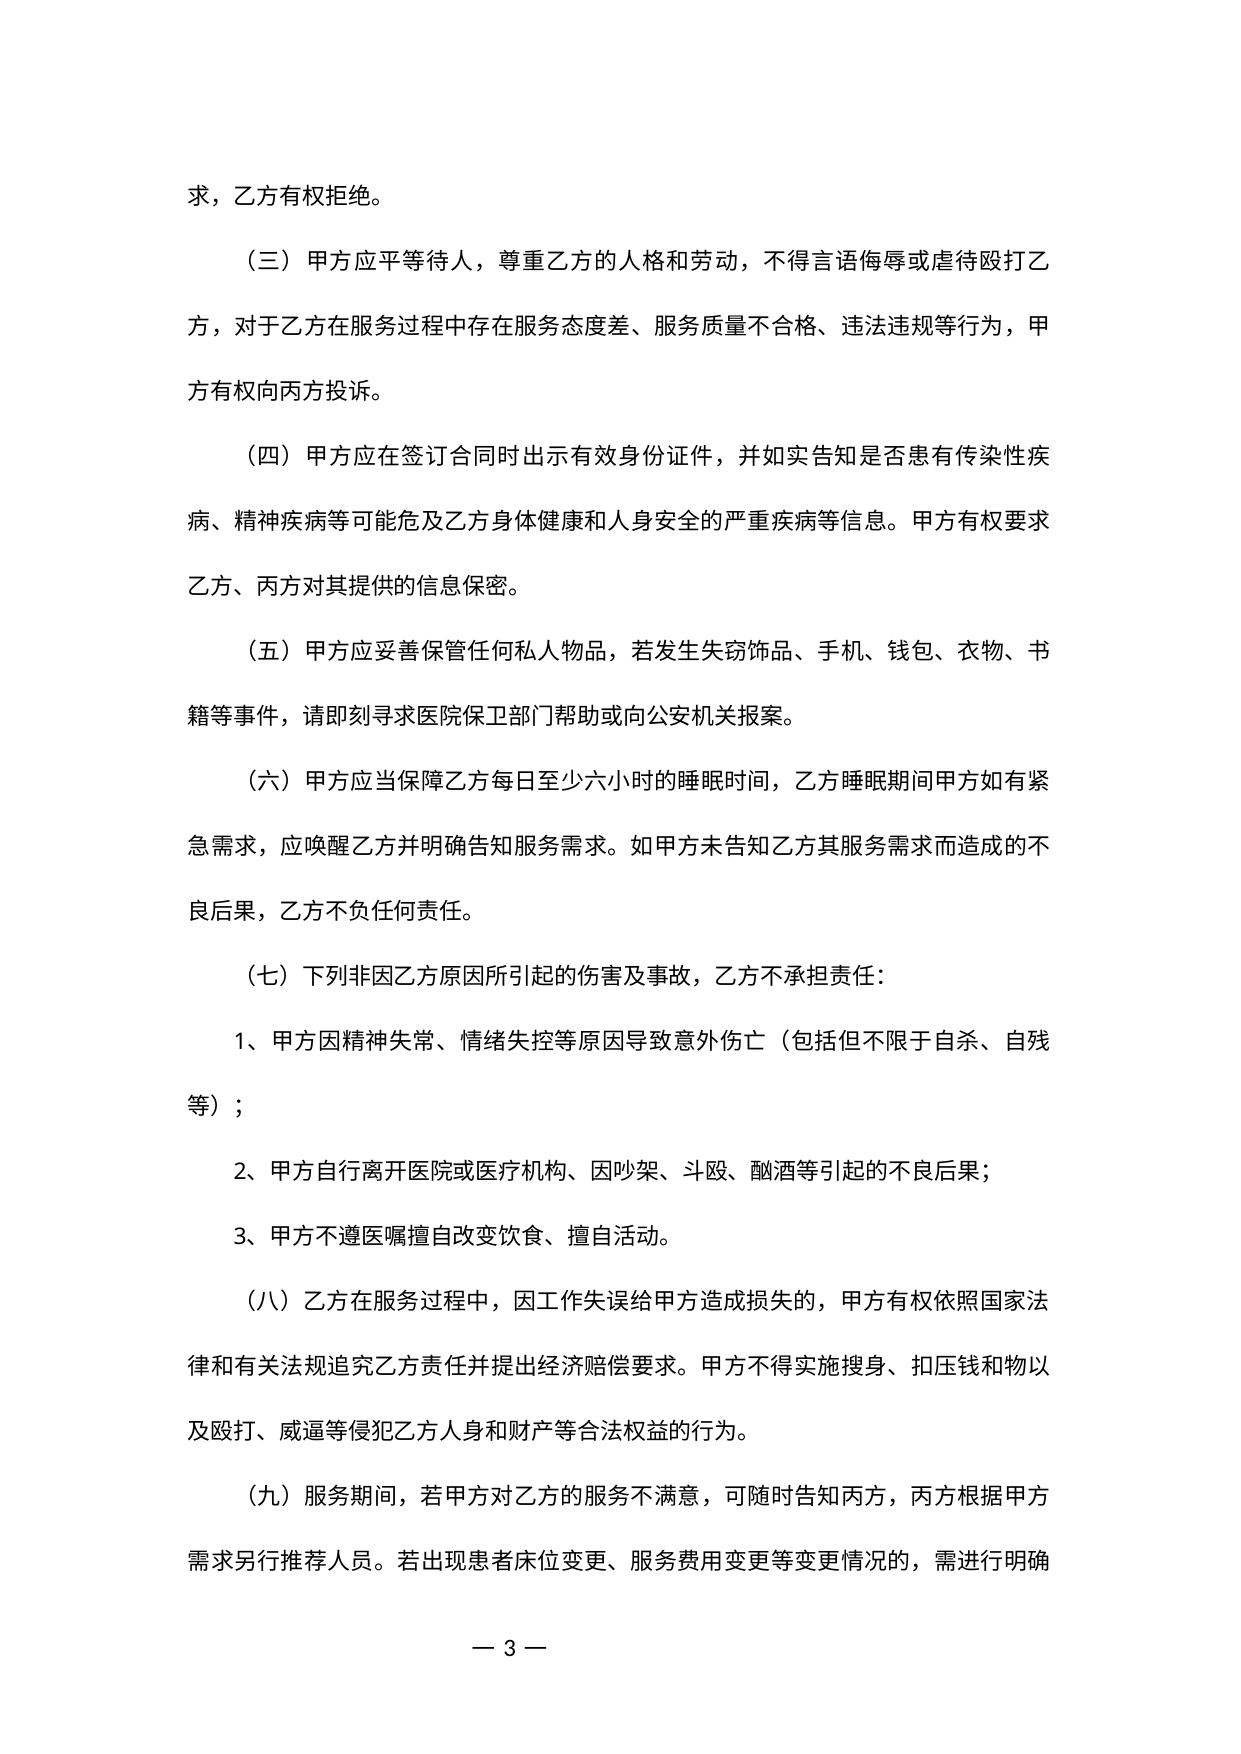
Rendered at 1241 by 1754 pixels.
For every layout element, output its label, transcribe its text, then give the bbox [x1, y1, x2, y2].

text 1、甲方因精神失常、情绪失控等原因导致意外伤亡（包括但不限于自杀、自残等）； [187, 1007, 1053, 1137]
text 2、甲方自行离开医院或医疗机构、因吵架、斗殴、酗酒等引起的不良后果； [187, 1137, 1053, 1202]
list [187, 162, 1053, 227]
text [187, 1267, 1053, 1592]
text （七）下列非因乙方原因所引起的伤害及事故，乙方不承担责任： [187, 942, 1053, 1007]
list （三）甲方应平等待人，尊重乙方的人格和劳动，不得言语侮辱或虐待殴打乙方，对于乙方在服务过程中存在服务态度差、服务质量不合格、违法违规等行为，甲方有权向丙方投诉。 [187, 227, 1053, 422]
text （四）甲方应在签订合同时出示有效身份证件，并如实告知是否患有传染性疾病、精神疾病等可能危及乙方身体健康和人身安全的严重疾病等信息。甲方有权要求乙方、丙方对其提供的信息保密。 （五）甲方应妥善保管任何私人物品，若发生失窃饰品、手机、钱包、衣物、书籍等事件，请即刻寻求医院保卫部门帮助或向公安机关报案。 （六）甲方应当保障乙方每日至少六小时的睡眠时间，乙方睡眠期间甲方如有紧急需求，应唤醒乙方并明确告知服务需求。如甲方未告知乙方其服务需求而造成的不良后果，乙方不负任何责任。 [187, 422, 1053, 942]
text 3、甲方不遵医嘱擅自改变饮食、擅自活动。 [187, 1202, 1053, 1267]
